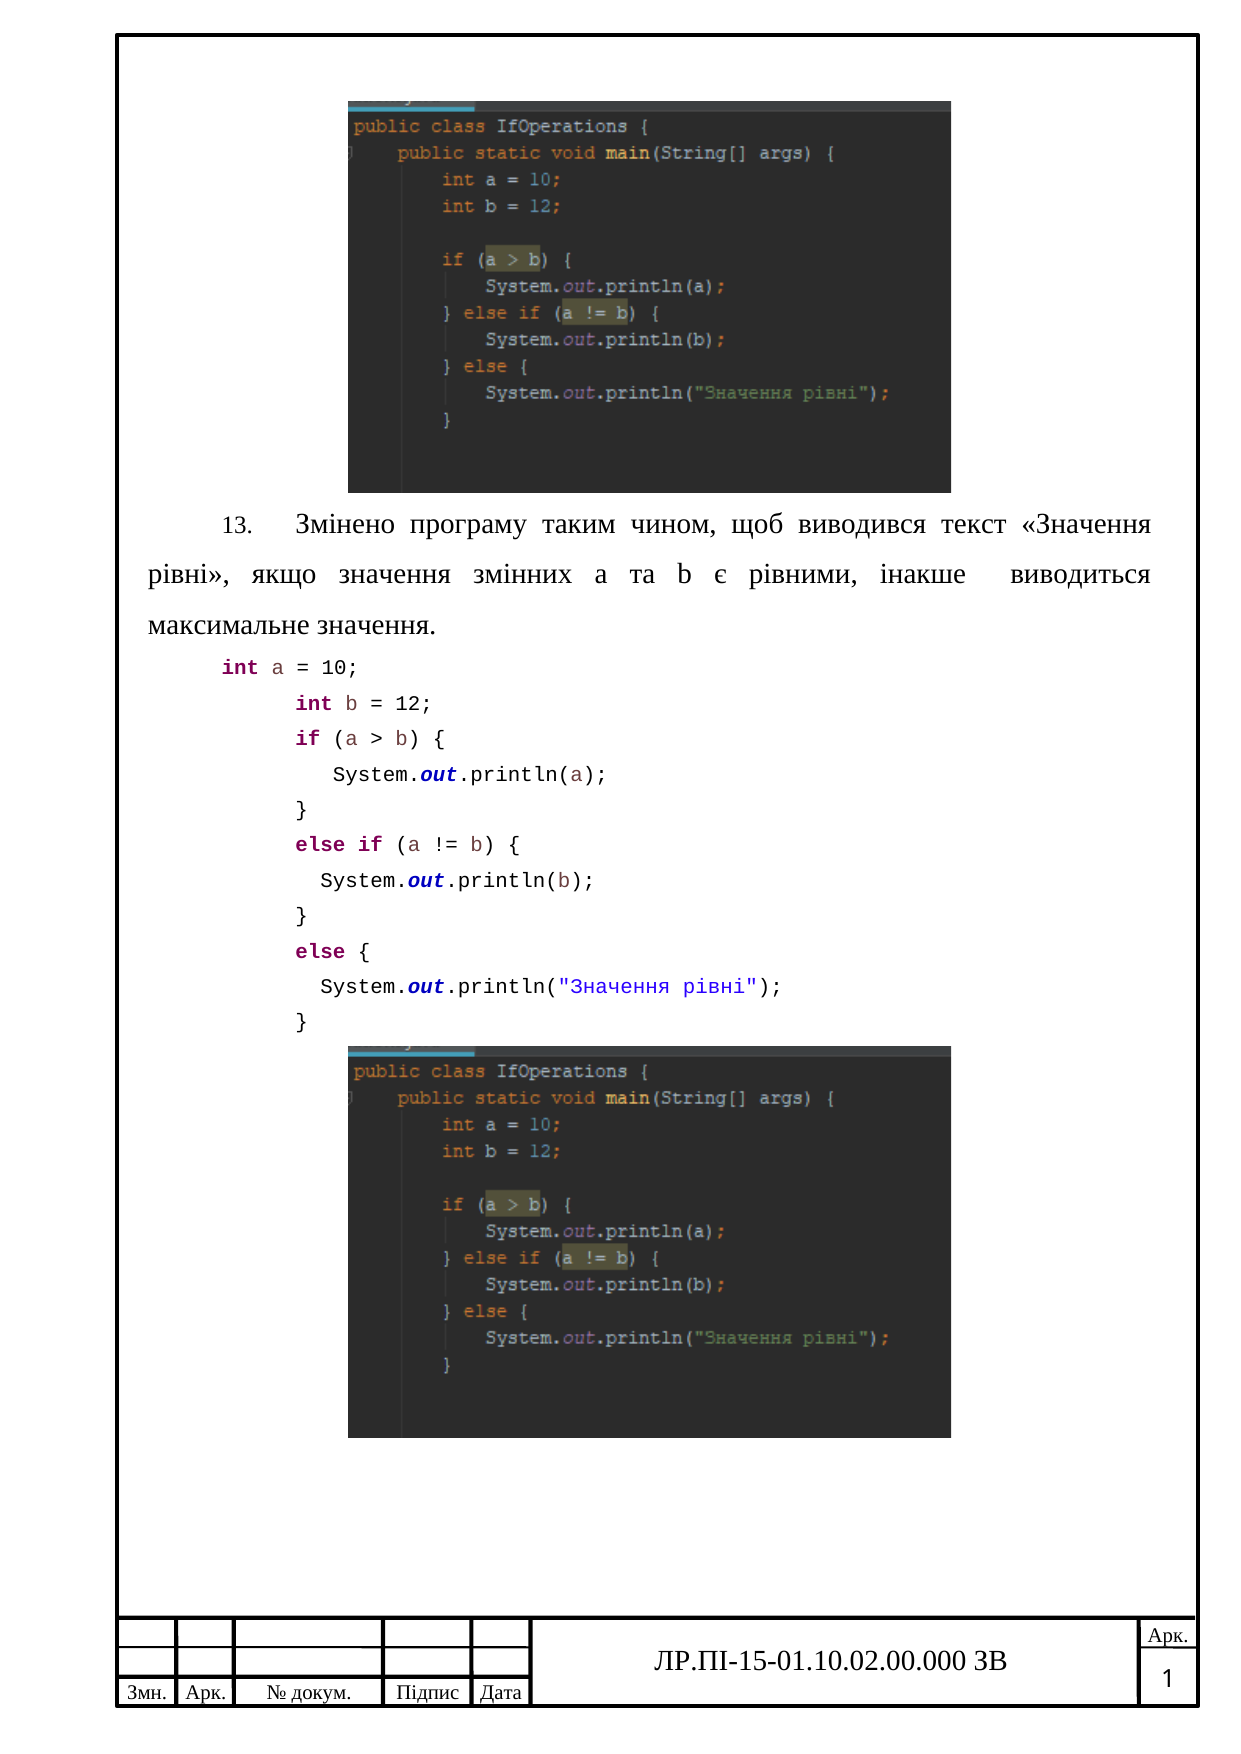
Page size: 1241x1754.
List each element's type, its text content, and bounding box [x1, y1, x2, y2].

text System.out.println(b); [148, 870, 1152, 893]
picture [348, 1046, 952, 1438]
picture [348, 101, 952, 493]
text } [148, 799, 1152, 823]
text } [148, 905, 1152, 929]
text int b = 12; [148, 693, 1152, 716]
text } [148, 1011, 1152, 1035]
text System.out.println(a); [148, 763, 1152, 787]
text else if (a != b) { [148, 834, 1152, 858]
text else { [148, 941, 1152, 964]
text int a = 10; [148, 657, 1152, 681]
text if (a > b) { [148, 728, 1152, 752]
list Змінено програму таким чином, щоб виводився текст «Значення рівні», якщо значення змінних a та b є рівними, інакше виводиться максимальне значення. [148, 506, 1152, 641]
text System.out.println("Значення рівні"); [148, 976, 1152, 1000]
